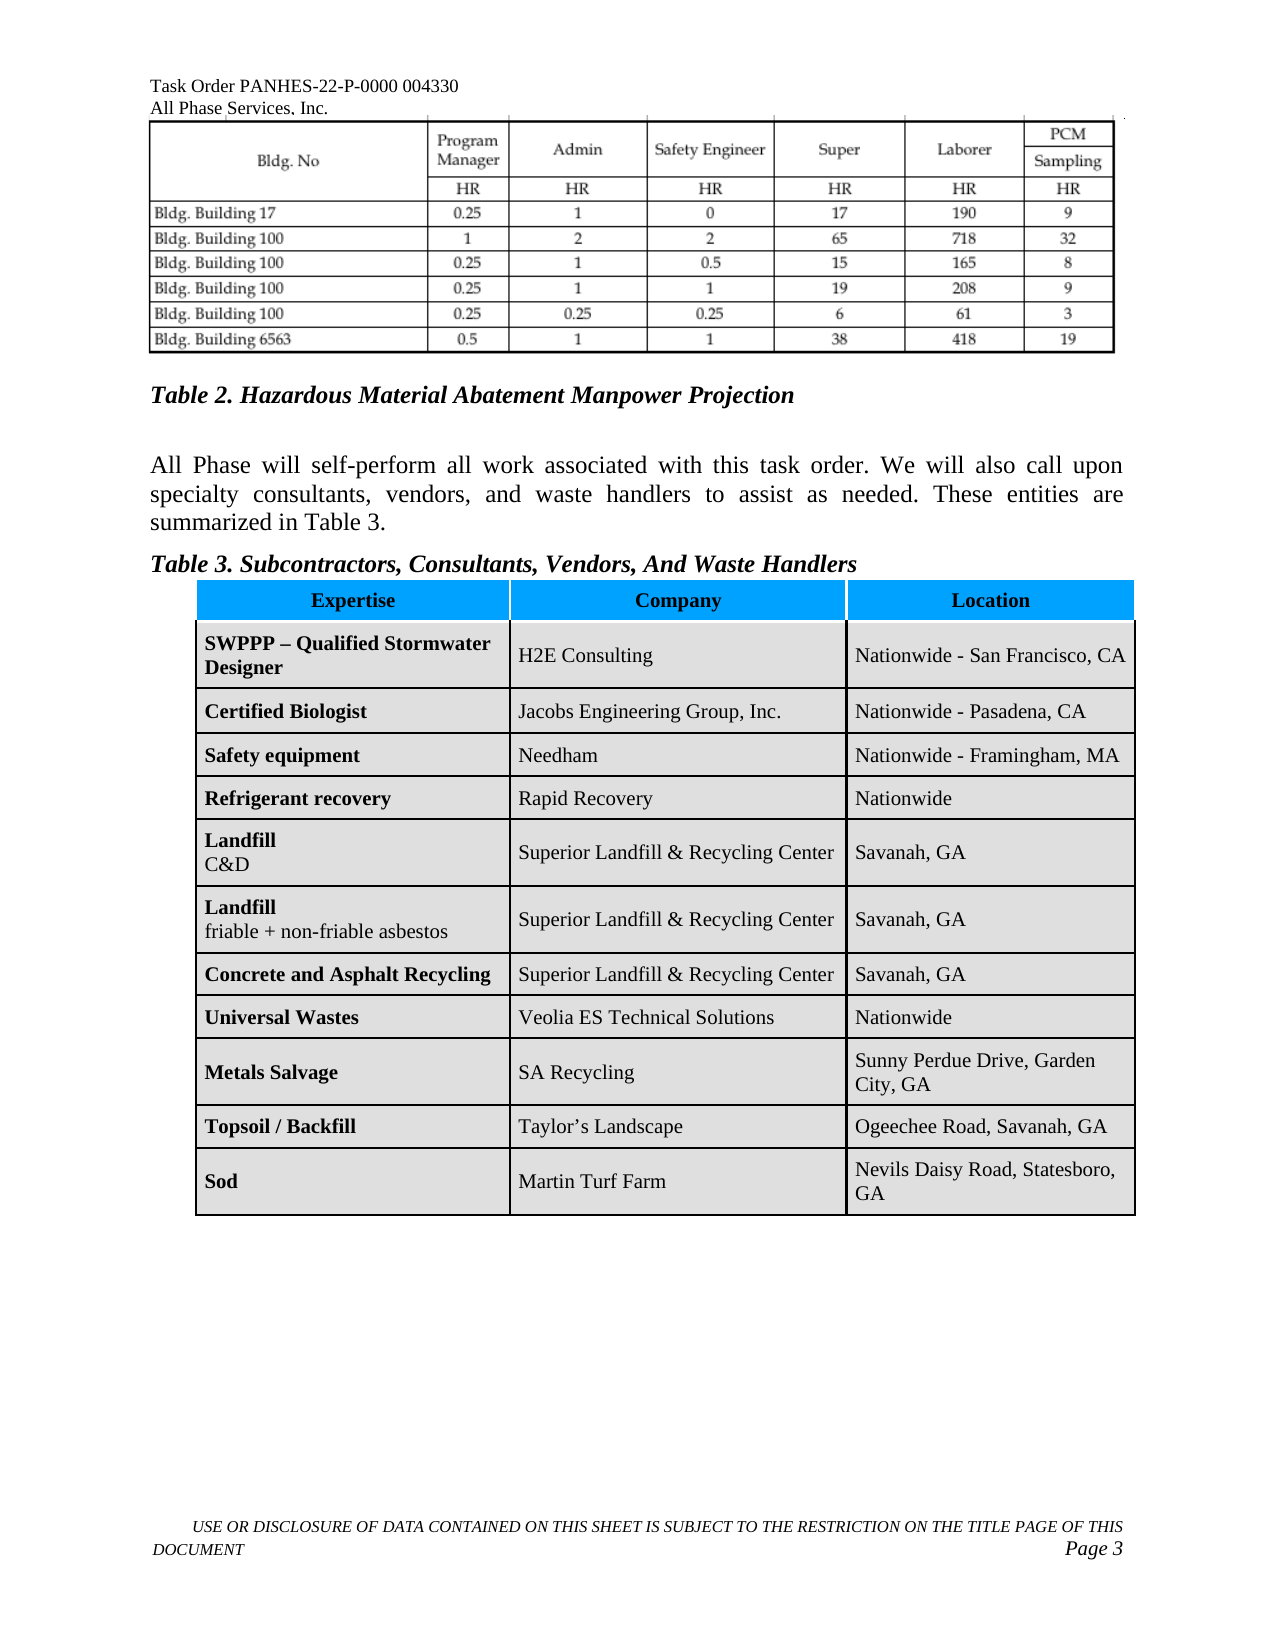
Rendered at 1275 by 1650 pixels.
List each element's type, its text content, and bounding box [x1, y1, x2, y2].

table_cell Nationwide - Pasadena, CA [848, 689, 1134, 732]
table_cell Nationwide [848, 777, 1134, 818]
table_cell Nevils Daisy Road, Statesboro, GA [848, 1149, 1134, 1214]
table_cell Ogeechee Road, Savanah, GA [848, 1106, 1134, 1147]
table_cell Landfill C&D [197, 820, 509, 885]
table_header Company [511, 580, 845, 620]
picture [148, 115, 1124, 365]
table_cell Superior Landfill & Recycling Center [511, 820, 845, 885]
table_cell Universal Wastes [197, 996, 509, 1037]
table_cell Refrigerant recovery [197, 777, 509, 818]
table_header Expertise [197, 580, 509, 620]
table_cell SWPPP – Qualified Stormwater Designer [197, 623, 509, 687]
table_cell Nationwide - San Francisco, CA [848, 623, 1134, 687]
table_cell Concrete and Asphalt Recycling [197, 954, 509, 994]
table_cell Needham [511, 734, 845, 775]
text All Phase will self-perform all work associated with this task order. We will also call upon specialty consultants, vendors, and waste handlers to assist as needed. These entities are summarized in Table 3. [150, 450, 1125, 536]
table_cell Martin Turf Farm [511, 1149, 845, 1214]
table_cell Taylor’s Landscape [511, 1106, 845, 1147]
table_cell Sod [197, 1149, 509, 1214]
table_cell Certified Biologist [197, 689, 509, 732]
table_cell Safety equipment [197, 734, 509, 775]
table_cell Superior Landfill & Recycling Center [511, 954, 845, 994]
table_cell Rapid Recovery [511, 777, 845, 818]
table_cell Sunny Perdue Drive, Garden City, GA [848, 1039, 1134, 1104]
table_cell Nationwide - Framingham, MA [848, 734, 1134, 775]
table_cell H2E Consulting [511, 623, 845, 687]
table_cell Savanah, GA [848, 954, 1134, 994]
table_header Location [848, 580, 1134, 620]
subtitle Table 3. Subcontractors, Consultants, Vendors, And Waste Handlers [150, 549, 1125, 577]
table_cell SA Recycling [511, 1039, 845, 1104]
table_cell Jacobs Engineering Group, Inc. [511, 689, 845, 732]
table_cell Nationwide [848, 996, 1134, 1037]
table_cell Superior Landfill & Recycling Center [511, 887, 845, 952]
table_cell Savanah, GA [848, 820, 1134, 885]
table_cell Veolia ES Technical Solutions [511, 996, 845, 1037]
table_cell Savanah, GA [848, 887, 1134, 952]
table_cell Metals Salvage [197, 1039, 509, 1104]
table_cell Landfill friable + non-friable asbestos [197, 887, 509, 952]
table_cell Topsoil / Backfill [197, 1106, 509, 1147]
